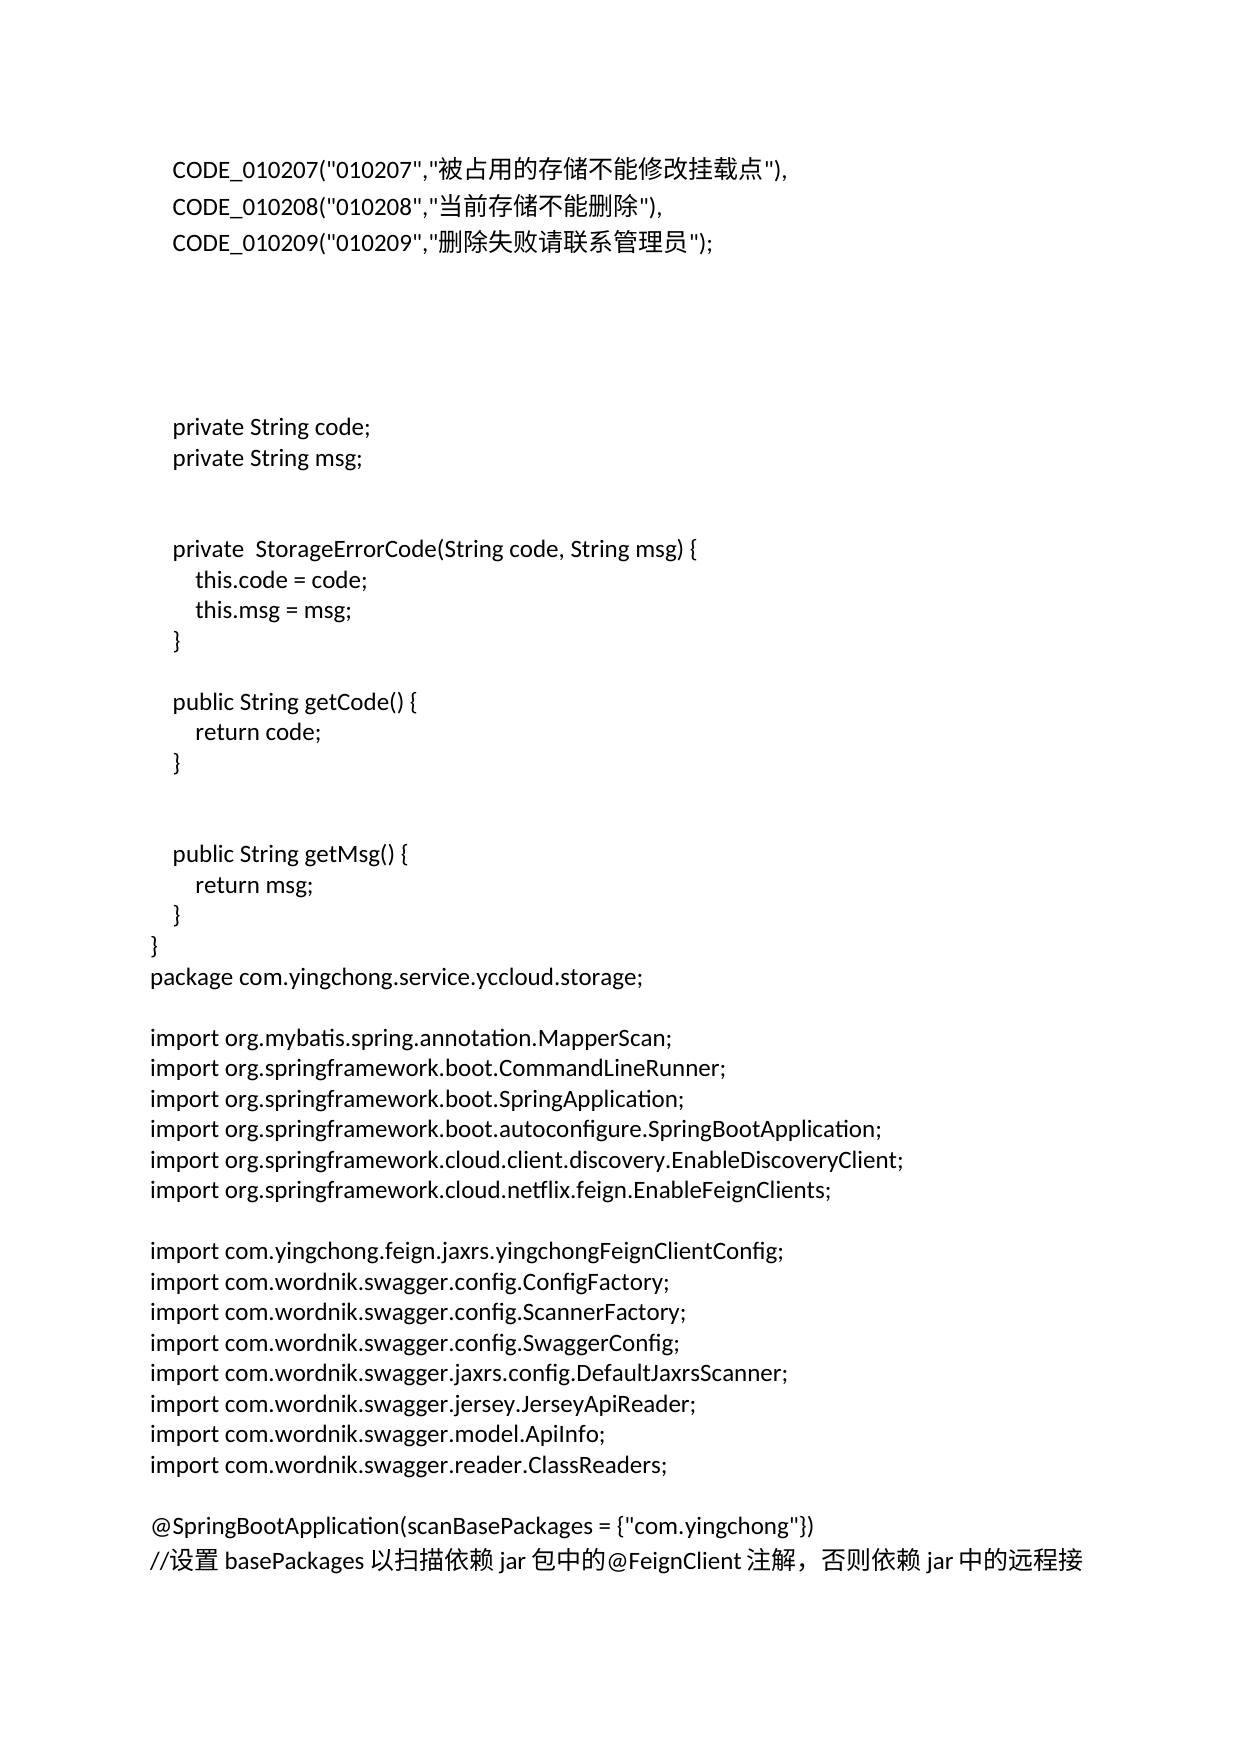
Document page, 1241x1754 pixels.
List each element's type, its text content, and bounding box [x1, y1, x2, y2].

text CODE_010209("010209","删除失败请联系管理员"); [150, 222, 1090, 259]
text CODE_010207("010207","被占用的存储不能修改挂载点"), [150, 150, 1090, 186]
text } [150, 900, 1090, 930]
text private String code; [150, 411, 1090, 442]
text import org.springframework.cloud.netflix.feign.EnableFeignClients; [150, 1174, 1090, 1205]
text import com.wordnik.swagger.model.ApiInfo; [150, 1418, 1090, 1449]
text import org.springframework.boot.autoconfigure.SpringBootApplication; [150, 1113, 1090, 1144]
text import com.wordnik.swagger.config.SwaggerConfig; [150, 1327, 1090, 1357]
text import org.springframework.boot.CommandLineRunner; [150, 1052, 1090, 1083]
text public String getMsg() { [150, 839, 1090, 869]
text } [150, 747, 1090, 778]
text import org.springframework.cloud.client.discovery.EnableDiscoveryClient; [150, 1144, 1090, 1174]
text import com.wordnik.swagger.jersey.JerseyApiReader; [150, 1388, 1090, 1418]
text import com.yingchong.feign.jaxrs.yingchongFeignClientConfig; [150, 1235, 1090, 1266]
text import com.wordnik.swagger.config.ConfigFactory; [150, 1266, 1090, 1296]
text import com.wordnik.swagger.config.ScannerFactory; [150, 1296, 1090, 1327]
text } [150, 625, 1090, 656]
text import com.wordnik.swagger.reader.ClassReaders; [150, 1449, 1090, 1479]
text this.msg = msg; [150, 594, 1090, 625]
text return msg; [150, 869, 1090, 900]
text import org.springframework.boot.SpringApplication; [150, 1083, 1090, 1113]
text return code; [150, 717, 1090, 747]
text } [150, 930, 1090, 961]
text private String msg; [150, 442, 1090, 472]
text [150, 1541, 1090, 1577]
text private StorageErrorCode(String code, String msg) { [150, 533, 1090, 564]
text package com.yingchong.service.yccloud.storage; [150, 961, 1090, 991]
text CODE_010208("010208","当前存储不能删除"), [150, 186, 1090, 222]
text public String getCode() { [150, 686, 1090, 717]
text import org.mybatis.spring.annotation.MapperScan; [150, 1022, 1090, 1052]
text import com.wordnik.swagger.jaxrs.config.DefaultJaxrsScanner; [150, 1357, 1090, 1388]
text @SpringBootApplication(scanBasePackages = {"com.yingchong"}) [150, 1510, 1090, 1541]
text this.code = code; [150, 564, 1090, 594]
